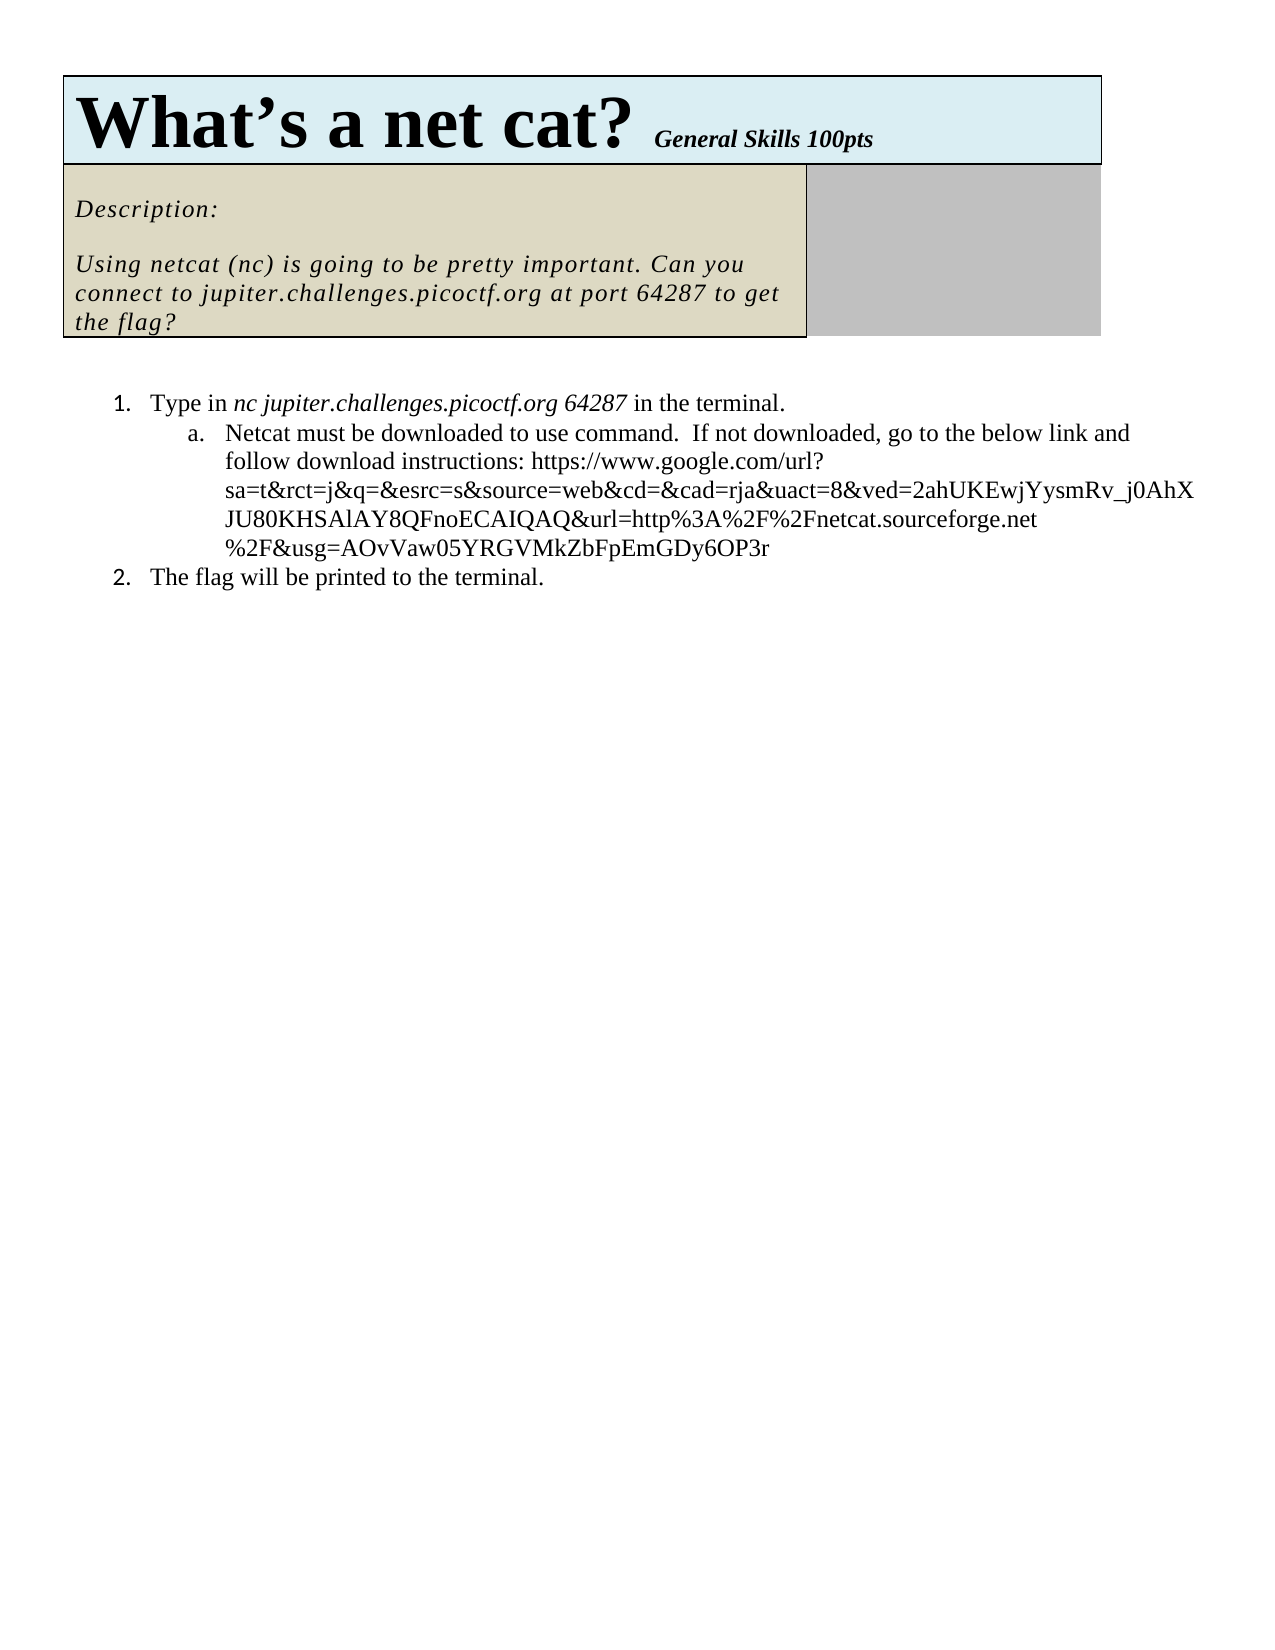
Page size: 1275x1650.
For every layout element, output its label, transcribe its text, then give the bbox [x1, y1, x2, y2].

list Netcat must be downloaded to use command. If not downloaded, go to the below link and follow download instructions: https://www.google.com/url?sa=t&rct=j&q=&esrc=s&source=web&cd=&cad=rja&uact=8&ved=2ahUKEwjYysmRv_j0AhXJU80KHSAlAY8QFnoECAIQAQ&url=http%3A%2F%2Fnetcat.sourceforge.net%2F&usg=AOvVaw05YRGVMkZbFpEmGDy6OP3r [187, 418, 1200, 561]
table_header What’s a net cat? General Skills 100pts [64, 77, 1101, 163]
list Type in nc jupiter.challenges.picoctf.org 64287 in the terminal. [112, 387, 1200, 418]
list The flag will be printed to the terminal. [112, 561, 1200, 592]
table_cell Description: Using netcat (nc) is going to be pretty important. Can you connect to jupiter.challenges.picoctf.org at port 64287 to get the flag? [64, 165, 806, 336]
